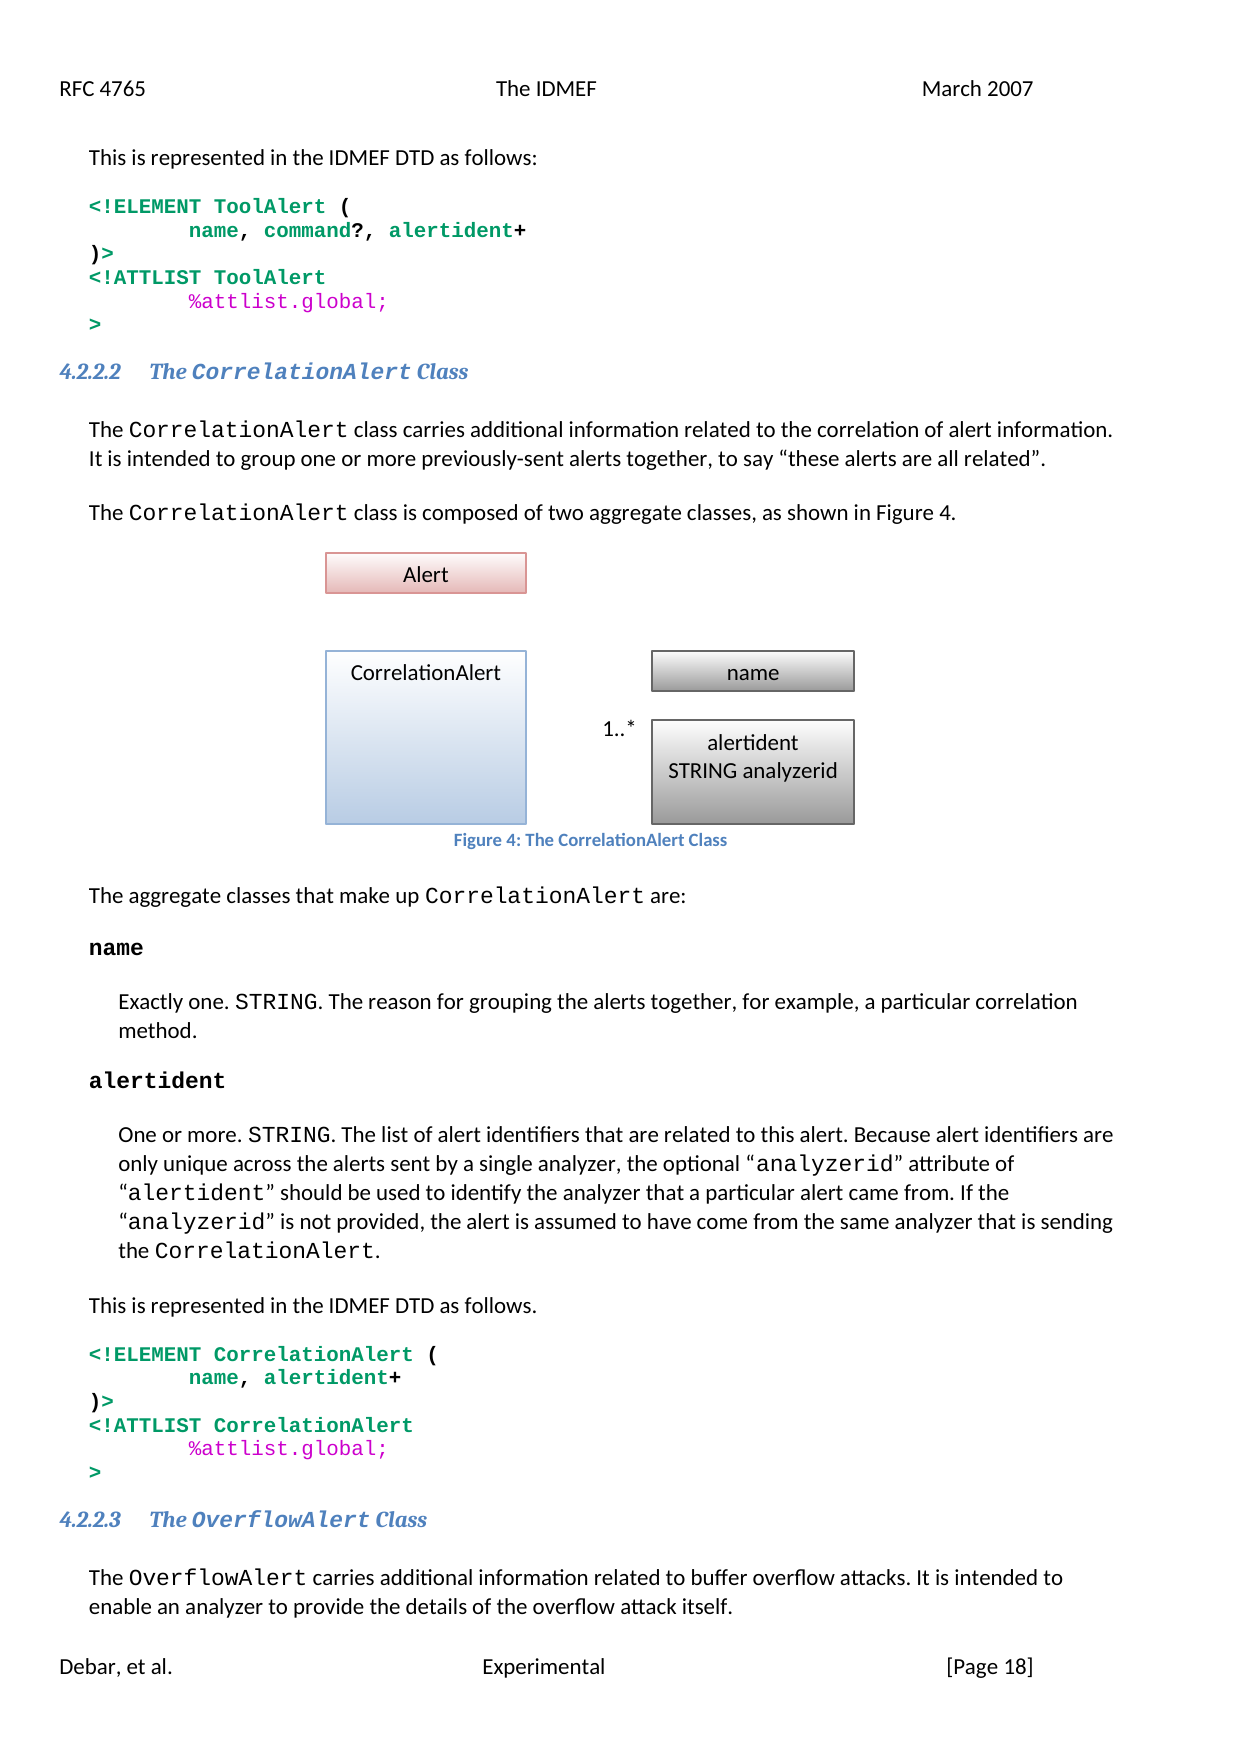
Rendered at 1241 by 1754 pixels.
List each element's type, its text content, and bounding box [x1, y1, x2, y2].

text %attlist.global; [89, 291, 1122, 314]
text The aggregate classes that make up CorrelationAlert are: [89, 882, 1122, 911]
text This is represented in the IDMEF DTD as follows: [89, 143, 1122, 171]
text alertident [89, 1069, 1122, 1095]
subtitle The OverflowAlert Class [59, 1506, 1122, 1534]
subtitle The CorrelationAlert Class [59, 359, 1122, 386]
text <!ELEMENT CorrelationAlert ( [89, 1344, 1122, 1367]
text name, alertident+ [89, 1367, 1122, 1391]
text The CorrelationAlert class is composed of two aggregate classes, as shown in Figure 4. [89, 498, 1122, 527]
text )> [89, 243, 1122, 267]
text This is represented in the IDMEF DTD as follows. [89, 1291, 1122, 1319]
text <!ELEMENT ToolAlert ( [89, 196, 1122, 220]
text <!ATTLIST ToolAlert [89, 267, 1122, 291]
text Exactly one. STRING. The reason for grouping the alerts together, for example, a particular correlation method. [118, 987, 1122, 1044]
text )> [89, 1391, 1122, 1415]
text > [89, 1462, 1122, 1486]
text %attlist.global; [89, 1438, 1122, 1462]
text > [89, 314, 1122, 338]
text name [89, 936, 1122, 962]
text The OverflowAlert carries additional information related to buffer overflow attacks. It is intended to enable an analyzer to provide the details of the overflow attack itself. [89, 1563, 1122, 1620]
text One or more. STRING. The list of alert identifiers that are related to this alert. Because alert identifiers are only unique across the alerts sent by a single analyzer, the optional “analyzerid” attribute of “alertident” should be used to identify the analyzer that a particular alert came from. If the “analyzerid” is not provided, the alert is assumed to have come from the same analyzer that is sending the CorrelationAlert. [118, 1120, 1122, 1266]
text <!ATTLIST CorrelationAlert [89, 1415, 1122, 1438]
text name, command?, alertident+ [89, 220, 1122, 243]
text The CorrelationAlert class carries additional information related to the correlation of alert information. It is intended to group one or more previously-sent alerts together, to say “these alerts are all related”. [89, 415, 1122, 473]
